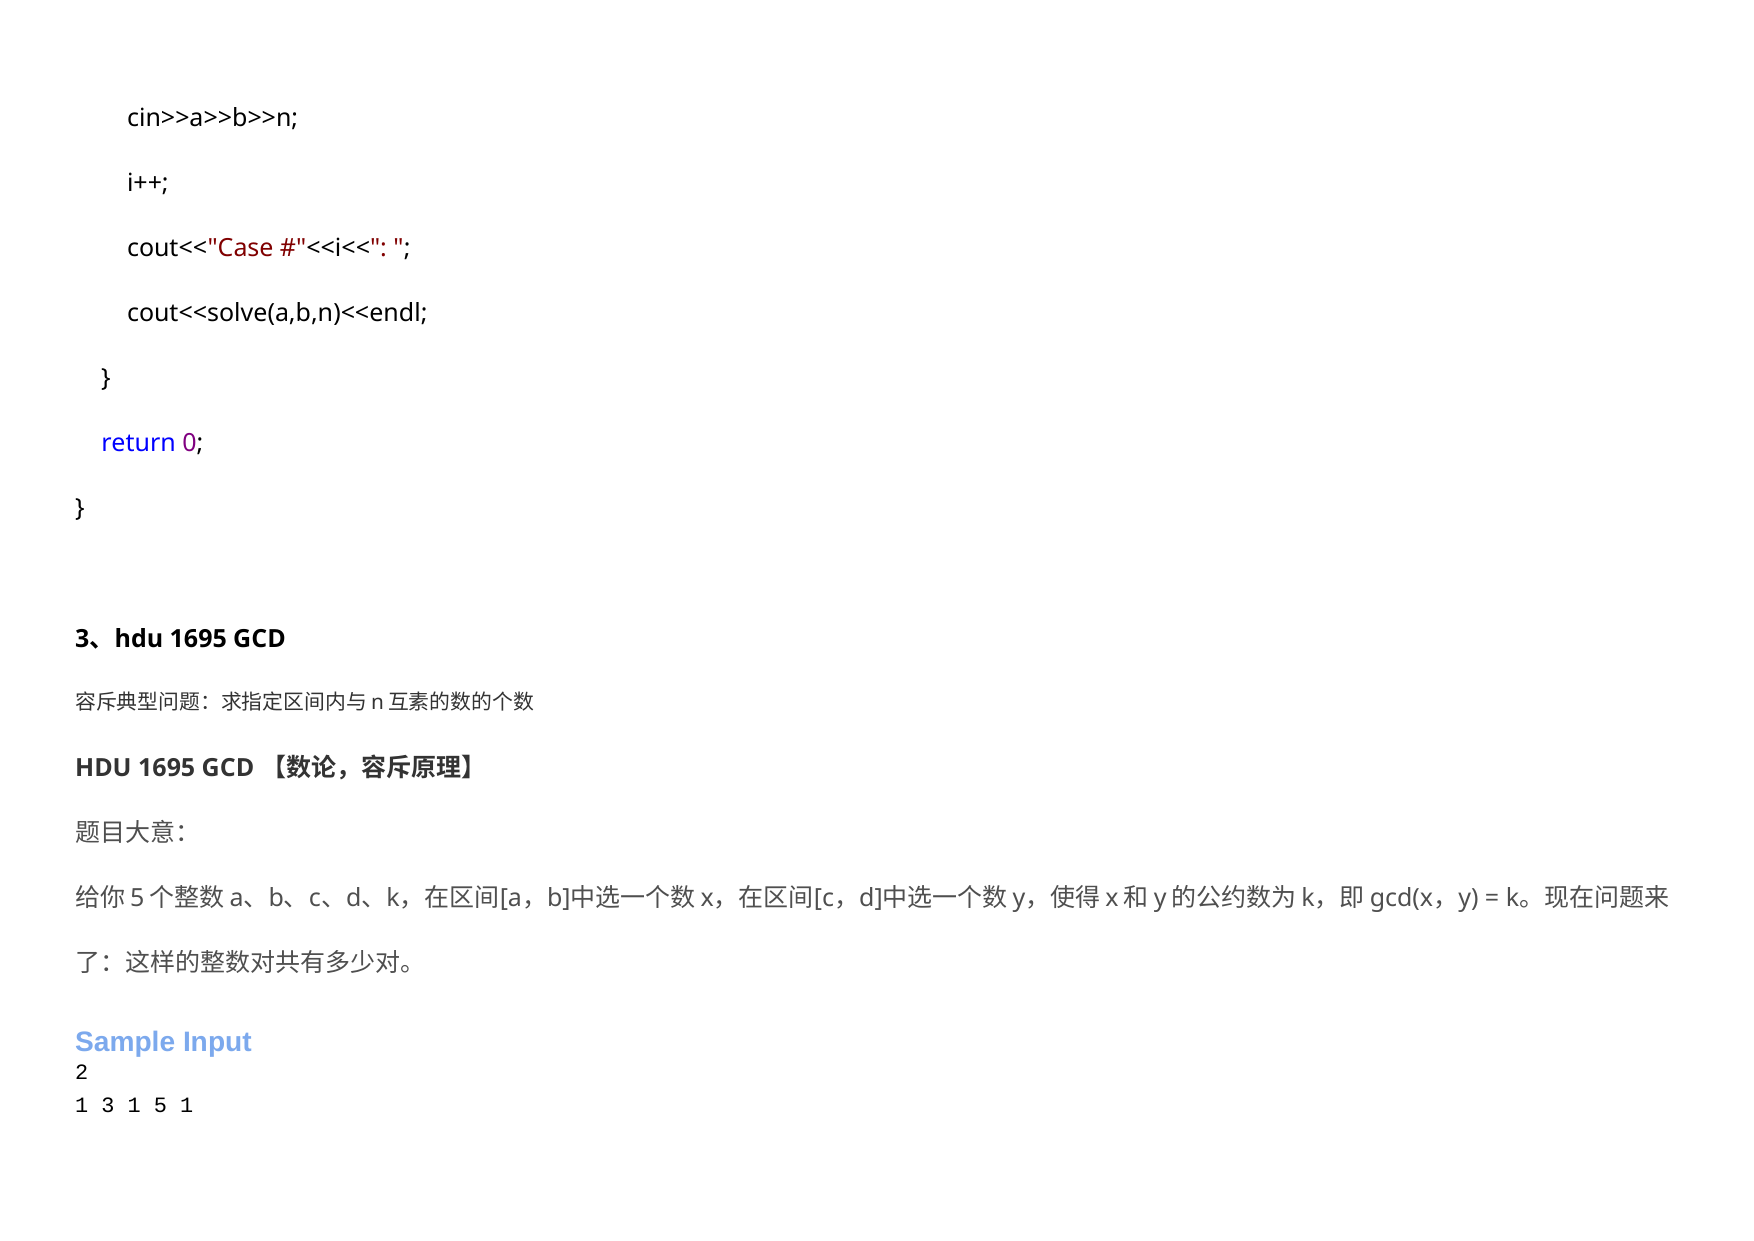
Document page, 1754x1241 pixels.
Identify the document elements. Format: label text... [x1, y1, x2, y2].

text 题目大意： [75, 798, 1679, 863]
text return 0; [75, 409, 1679, 474]
text } [75, 344, 1679, 409]
text 2 [75, 1058, 1679, 1090]
text cout<<solve(a,b,n)<<endl; [75, 279, 1679, 344]
subtitle 3、hdu 1695 GCD [75, 604, 1679, 669]
text cin>>a>>b>>n; [75, 84, 1679, 149]
text } [75, 474, 1679, 539]
text 给你5个整数a、b、c、d、k，在区间[a，b]中选一个数x，在区间[c，d]中选一个数y，使得x和y的公约数为k，即gcd(x，y) = k。现在问题来了：这样的整数对共有多少对。 [75, 863, 1679, 993]
text i++; [75, 149, 1679, 214]
text 容斥典型问题：求指定区间内与n互素的数的个数 [75, 684, 1679, 717]
subtitle HDU 1695 GCD 【数论，容斥原理】 [75, 733, 1679, 798]
text 1 3 1 5 1 [75, 1090, 1679, 1123]
text cout<<"Case #"<<i<<": "; [75, 214, 1679, 279]
text Sample Input [75, 1025, 1679, 1058]
